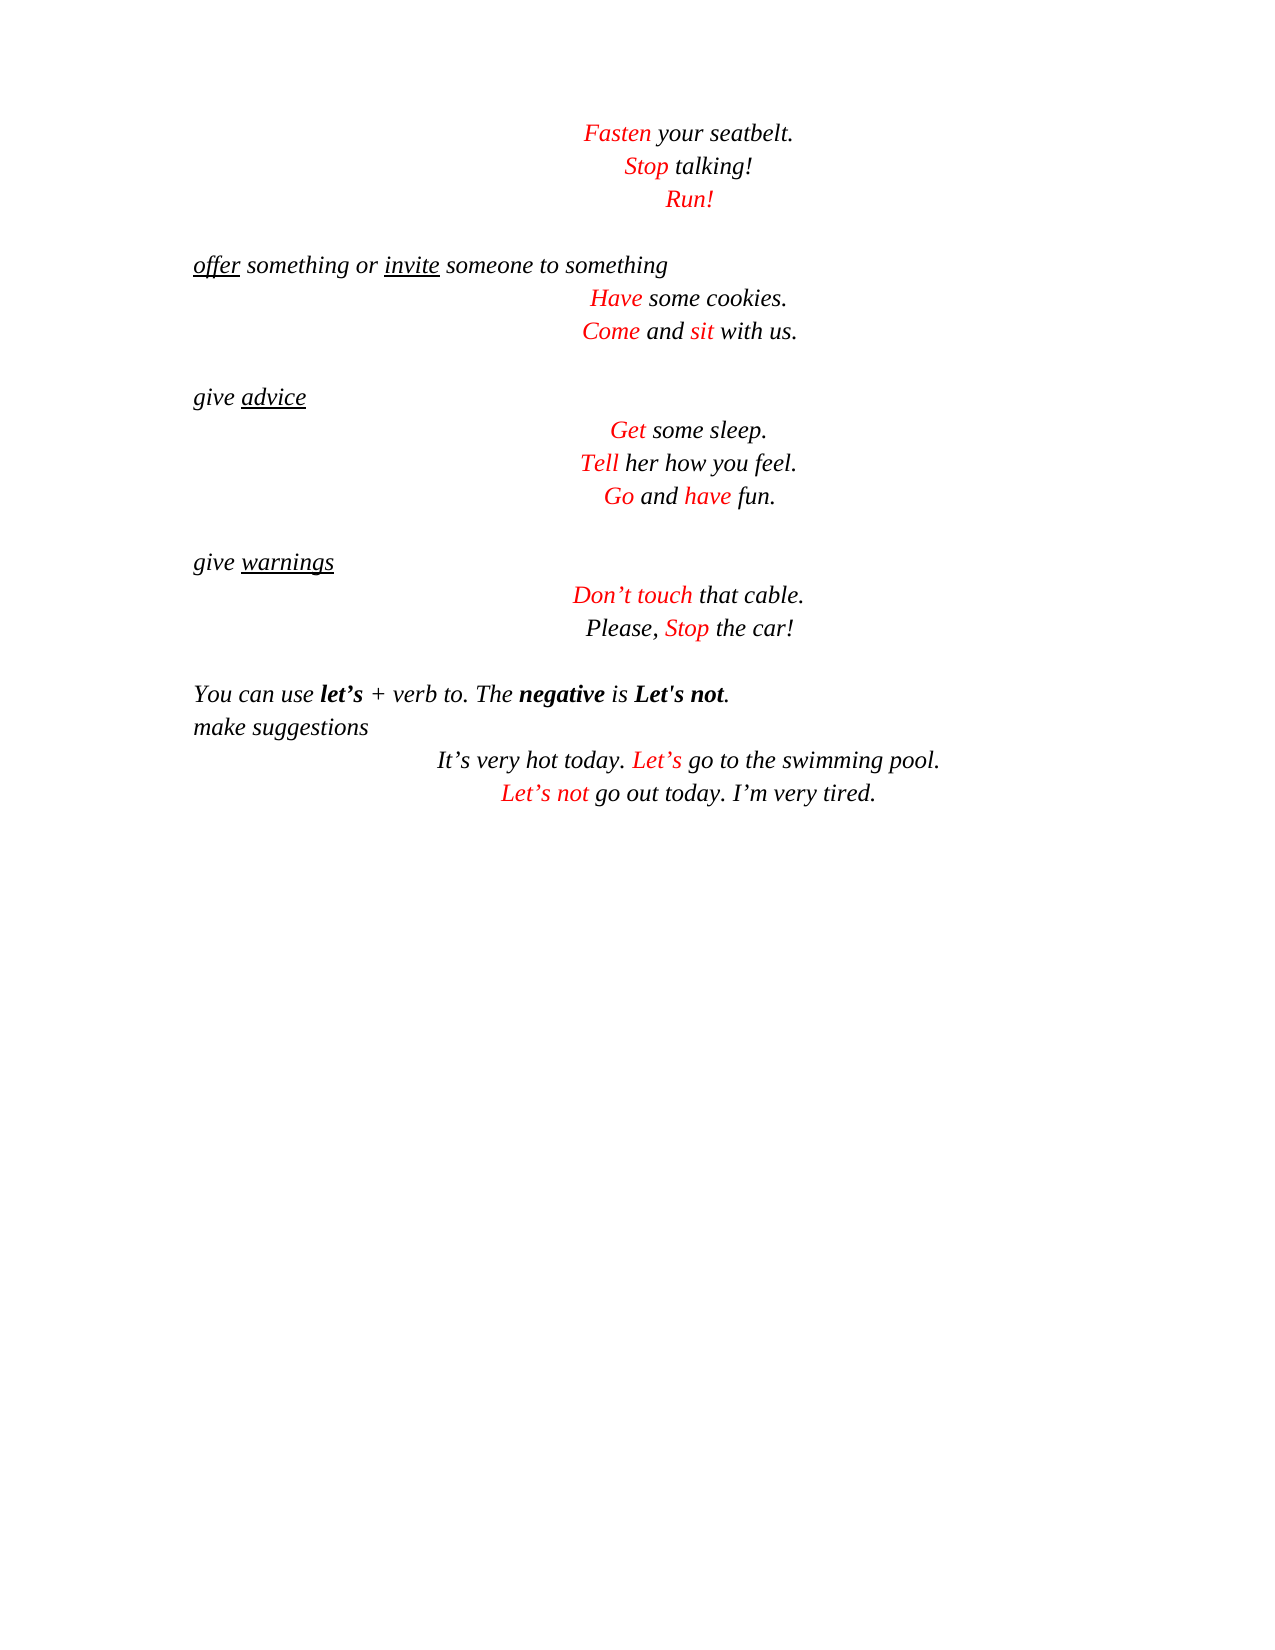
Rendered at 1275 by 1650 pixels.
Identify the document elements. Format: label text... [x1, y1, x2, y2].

text Stop talking! [118, 151, 1186, 180]
text Tell her how you feel. [118, 448, 1186, 477]
text You can use let’s + verb to. The negative is Let's not. [118, 679, 1186, 708]
text Don’t touch that cable. [118, 580, 1186, 609]
text give advice [118, 382, 1186, 411]
text Go and have fun. [118, 481, 1186, 510]
text Come and sit with us. [118, 316, 1186, 345]
text Run! [118, 184, 1186, 213]
text It’s very hot today. Let’s go to the swimming pool. [118, 746, 1186, 774]
text Let’s not go out today. I’m very tired. [118, 778, 1186, 807]
text give warnings [118, 547, 1186, 576]
text offer something or invite someone to something [118, 250, 1186, 279]
text Please, Stop the car! [118, 613, 1186, 642]
text make suggestions [118, 712, 1186, 741]
text Have some cookies. [118, 283, 1186, 312]
text Get some sleep. [118, 415, 1186, 444]
text Fasten your seatbelt. [118, 118, 1186, 147]
